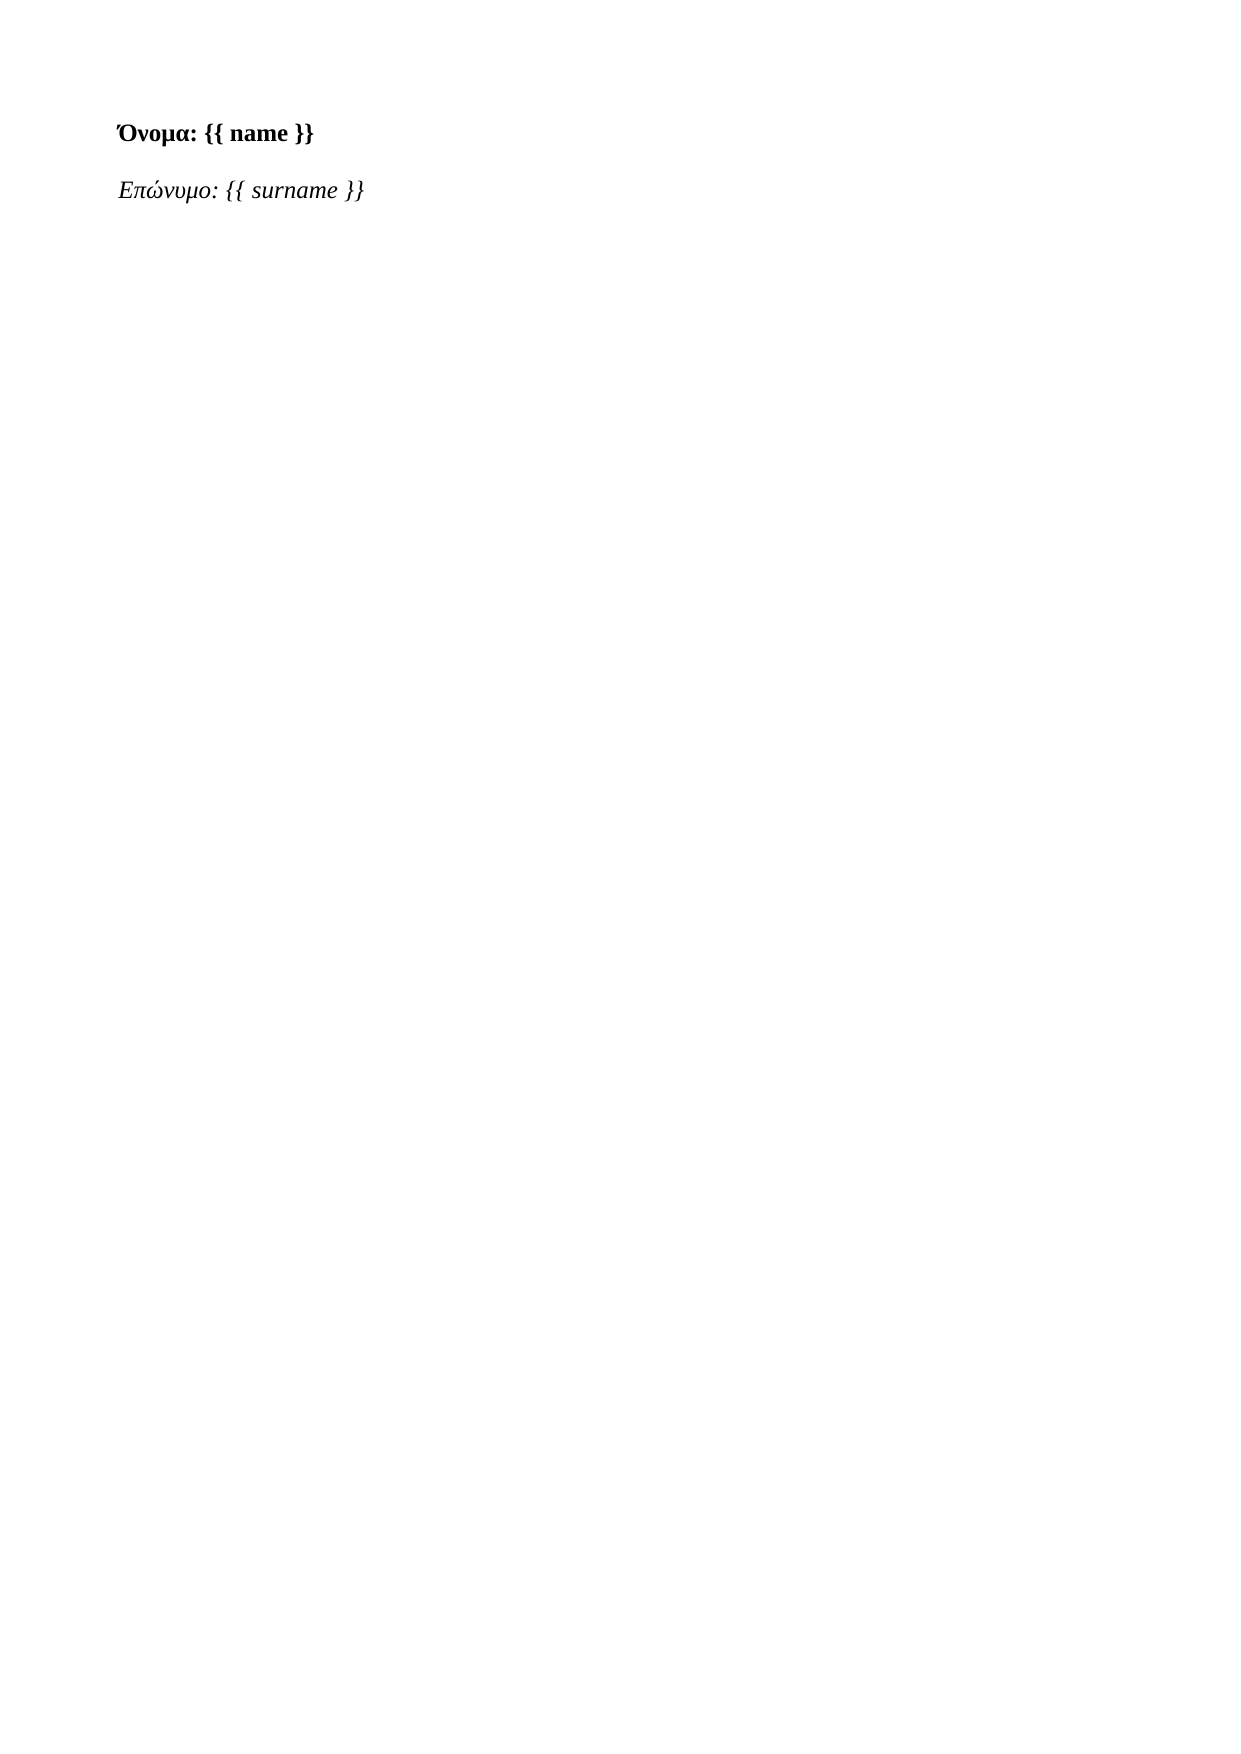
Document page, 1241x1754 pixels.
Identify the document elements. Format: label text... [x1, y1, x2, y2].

text Επώνυμο: {{ surname }} [118, 176, 1122, 204]
text Όνομα: {{ name }} [118, 118, 1122, 147]
